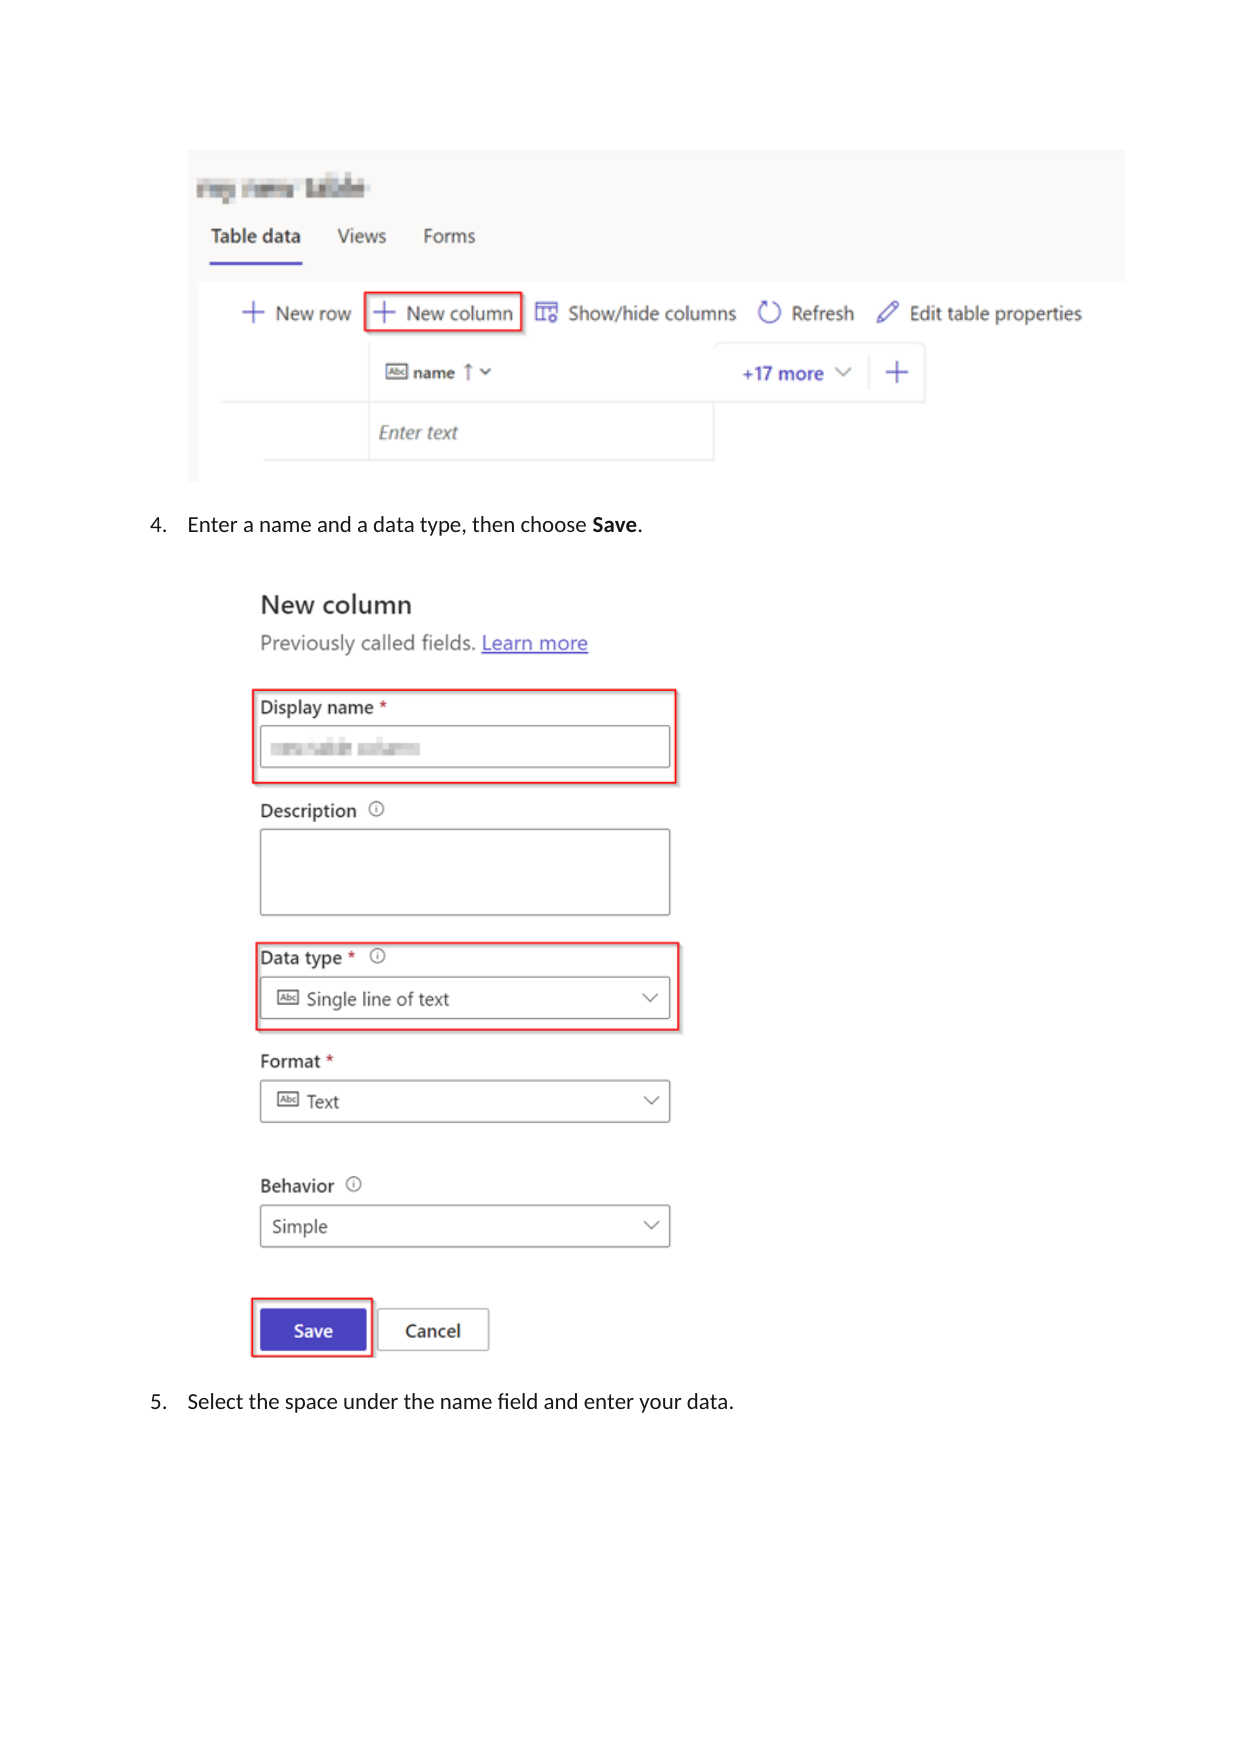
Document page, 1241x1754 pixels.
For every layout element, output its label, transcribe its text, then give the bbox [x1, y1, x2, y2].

picture [246, 567, 719, 1358]
list Enter a name and a data type, then choose Save. [150, 511, 1090, 539]
picture [187, 150, 1125, 482]
list Select the space under the name field and enter your data. [150, 1387, 1090, 1415]
